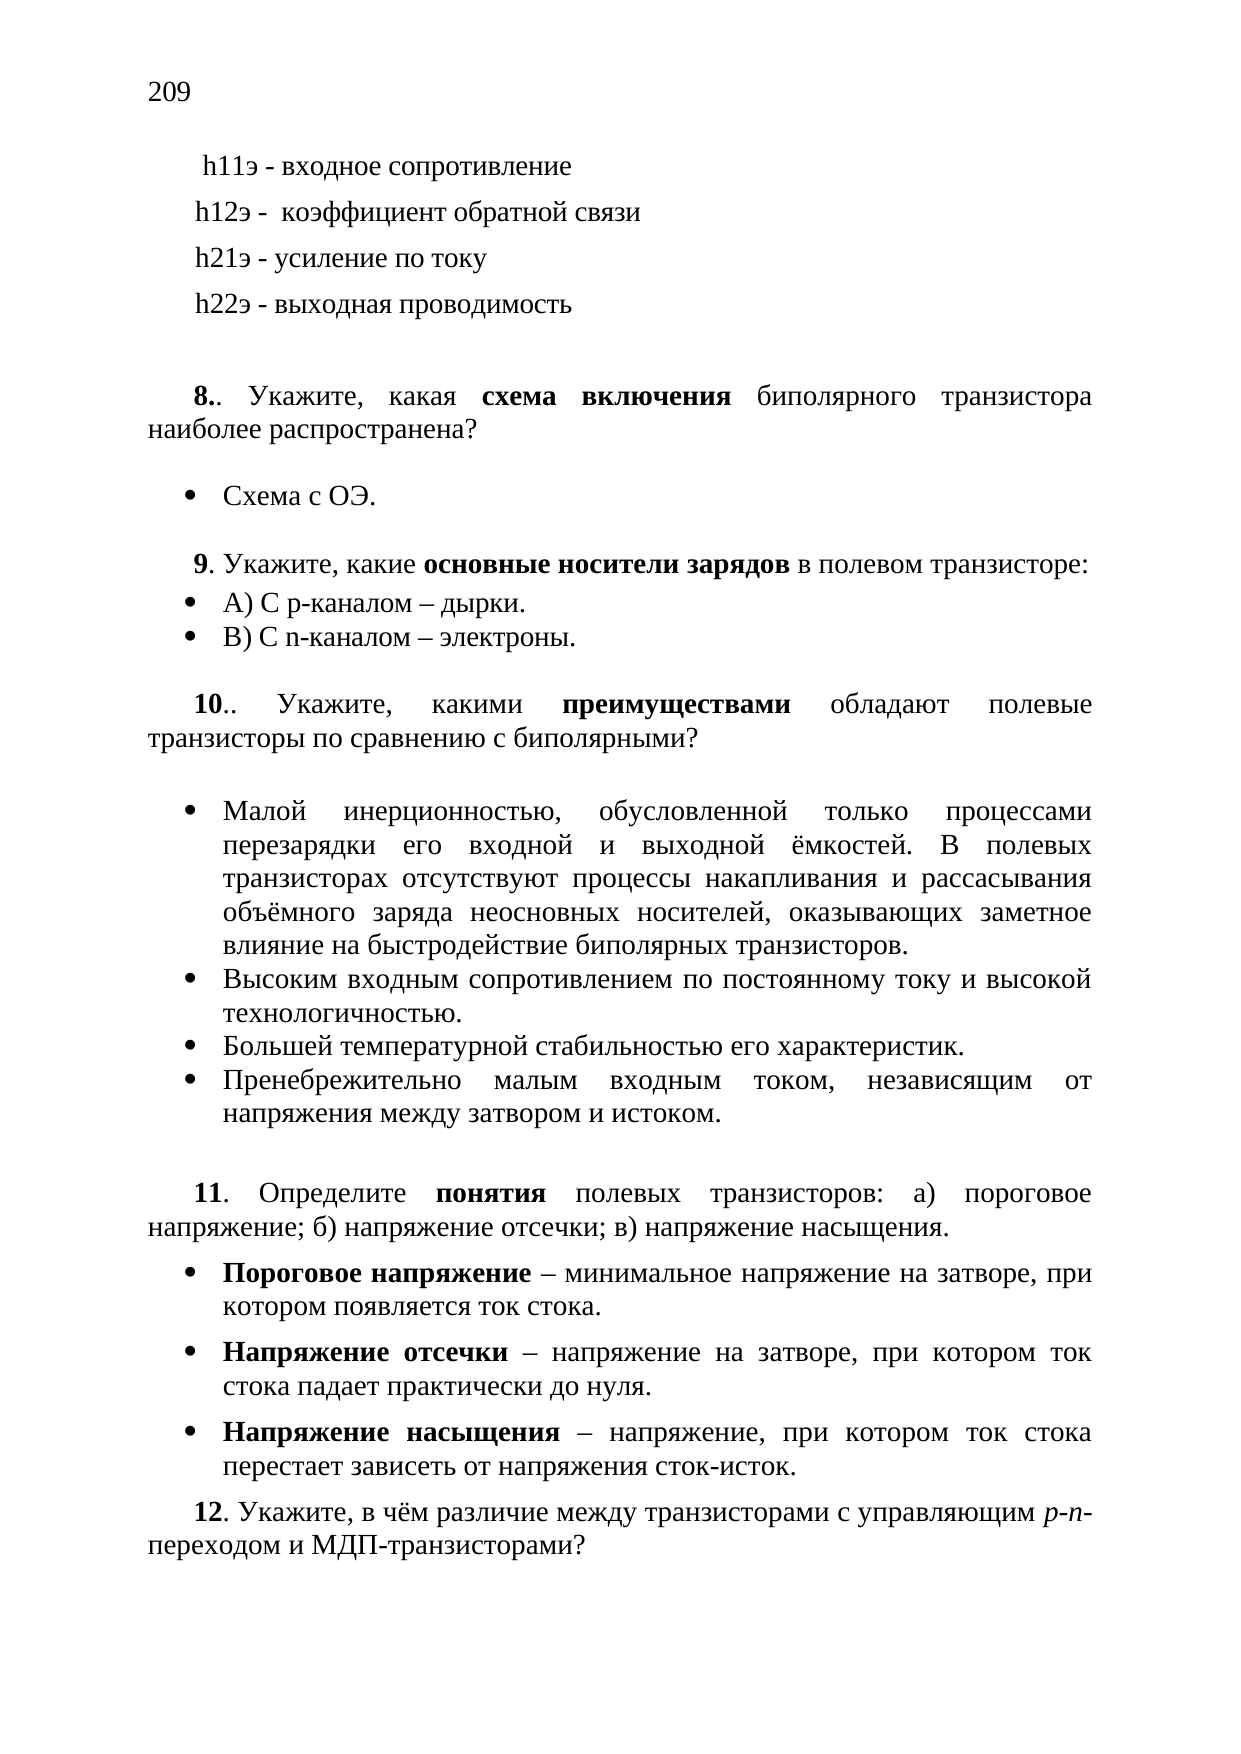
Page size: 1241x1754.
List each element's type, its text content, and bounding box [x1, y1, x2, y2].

list B) С n-каналом – электроны. [185, 619, 1092, 653]
list Малой инерционностью, обусловленной только процессами перезарядки его входной и выходной ёмкостей. В полевых транзисторах отсутствуют процессы накапливания и рассасывания объёмного заряда неосновных носителей, оказывающих заметное влияние на быстродействие биполярных транзисторов. [185, 793, 1092, 961]
text 11. Определите понятия полевых транзисторов: а) пороговое напряжение; б) напряжение отсечки; в) напряжение насыщения. [148, 1175, 1092, 1242]
list Напряжение отсечки – напряжение на затворе, при котором ток стока падает практически до нуля. [185, 1334, 1092, 1402]
list Пренебрежительно малым входным током, независящим от напряжения между затвором и истоком. [185, 1062, 1092, 1129]
text 8.. Укажите, какая схема включения биполярного транзистора наиболее распространена? [148, 378, 1092, 445]
list Пороговое напряжение – минимальное напряжение на затворе, при котором появляется ток стока. [185, 1255, 1092, 1322]
list Большей температурной стабильностью его характеристик. [185, 1028, 1092, 1062]
text 10.. Укажите, какими преимуществами обладают полевые транзисторы по сравнению с биполярными? [148, 686, 1092, 753]
list A) С p-каналом – дырки. [185, 586, 1092, 619]
list Высоким входным сопротивлением по постоянному току и высокой технологичностью. [185, 961, 1092, 1028]
text h12э - коэффициент обратной связи [147, 194, 1092, 227]
list Схема с ОЭ. [185, 478, 1092, 512]
text 9. Укажите, какие основные носители зарядов в полевом транзисторе: [148, 546, 1092, 579]
text h22э - выходная проводимость [147, 286, 1092, 319]
text h21э - усиление по току [147, 240, 1092, 273]
text h11э - входное сопротивление [148, 148, 1092, 181]
text 12. Укажите, в чём различие между транзисторами с управляющим р-п-переходом и МДП-транзисторами? [148, 1494, 1092, 1561]
list Напряжение насыщения – напряжение, при котором ток стока перестает зависеть от напряжения сток-исток. [185, 1414, 1092, 1481]
